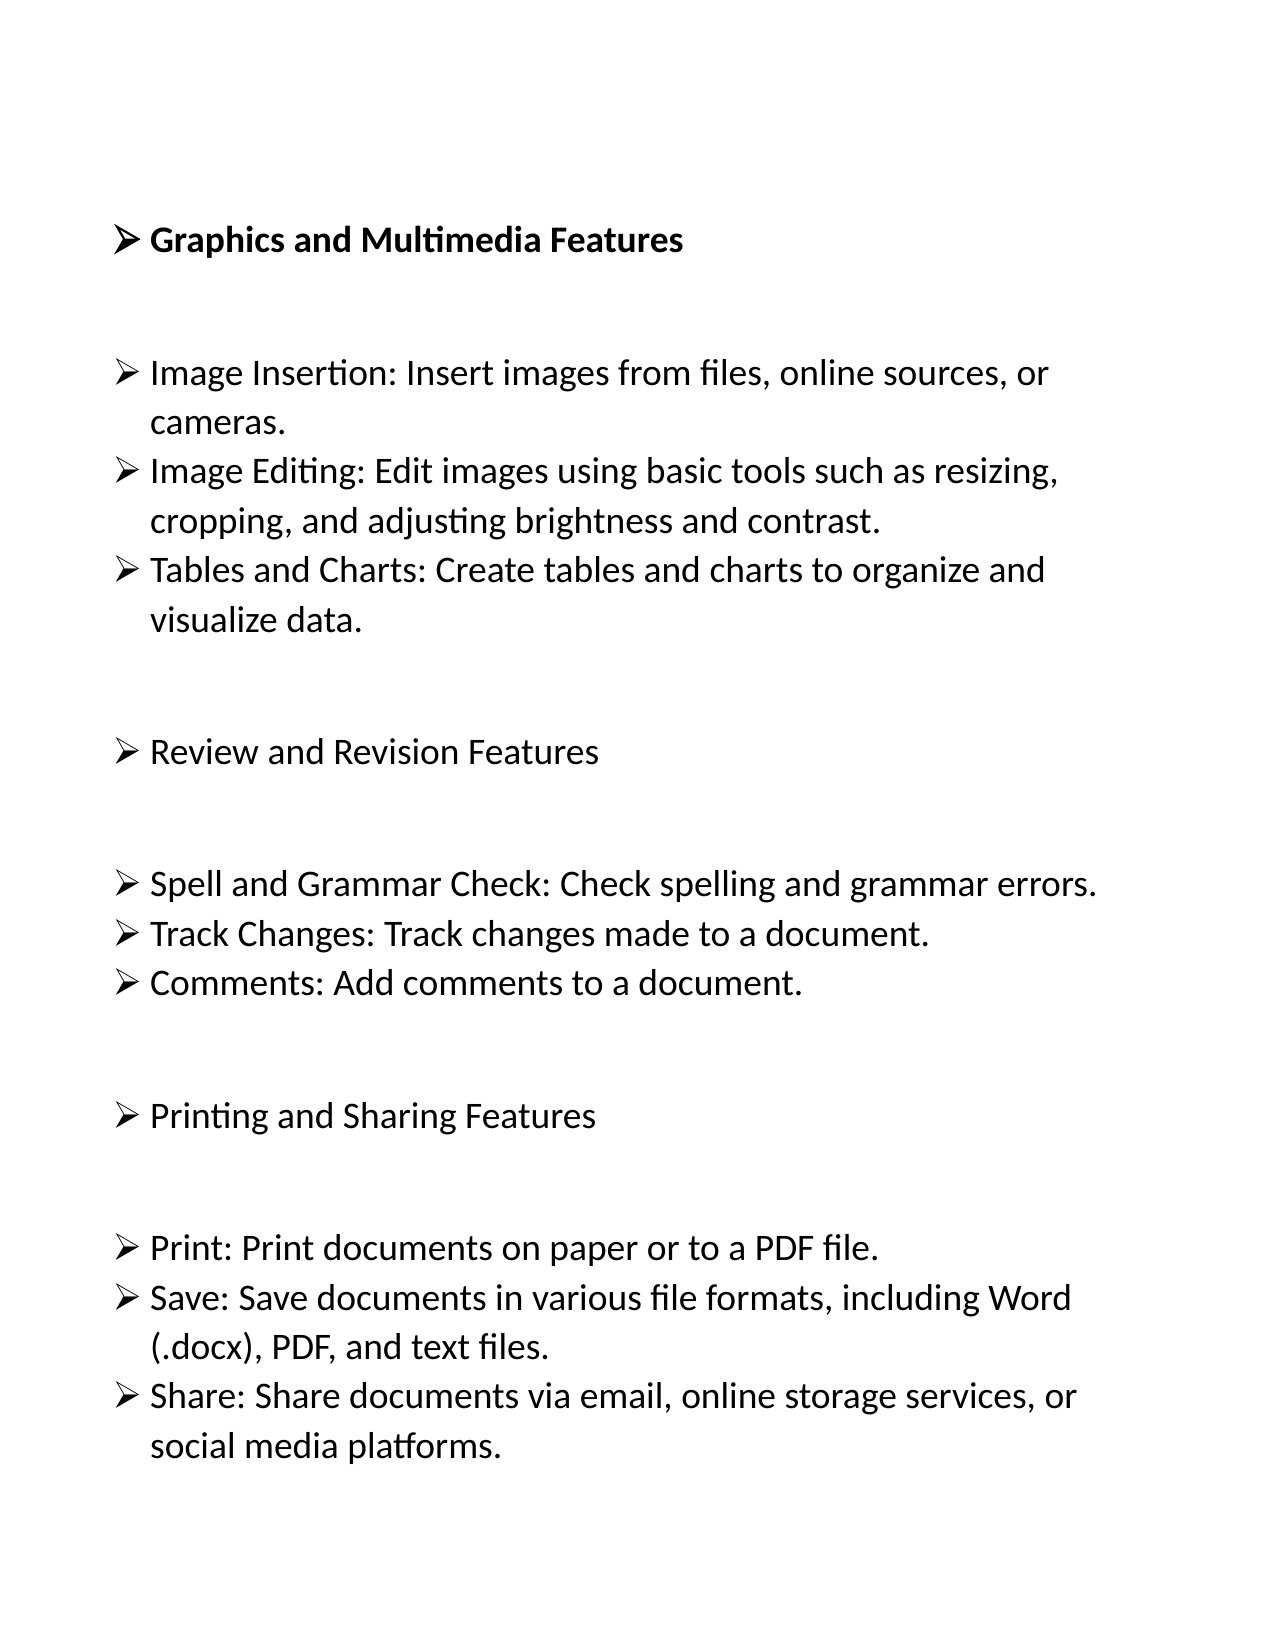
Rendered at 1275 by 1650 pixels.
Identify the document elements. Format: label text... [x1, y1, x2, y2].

list Review and Revision Features [112, 728, 1125, 774]
list Track Changes: Track changes made to a document. [112, 910, 1125, 956]
list Graphics and Multimedia Features [112, 216, 1125, 262]
list Printing and Sharing Features [112, 1092, 1125, 1137]
list Image Insertion: Insert images from files, online sources, or cameras. [112, 348, 1125, 444]
list Spell and Grammar Check: Check spelling and grammar errors. [112, 860, 1125, 906]
list Save: Save documents in various file formats, including Word (.docx), PDF, and text files. [112, 1273, 1125, 1369]
list Comments: Add comments to a document. [112, 959, 1125, 1005]
list Share: Share documents via email, online storage services, or social media platforms. [112, 1372, 1125, 1468]
list Tables and Charts: Create tables and charts to organize and visualize data. [112, 546, 1125, 642]
list Image Editing: Edit images using basic tools such as resizing, cropping, and adjusting brightness and contrast. [112, 447, 1125, 543]
list Print: Print documents on paper or to a PDF file. [112, 1224, 1125, 1270]
